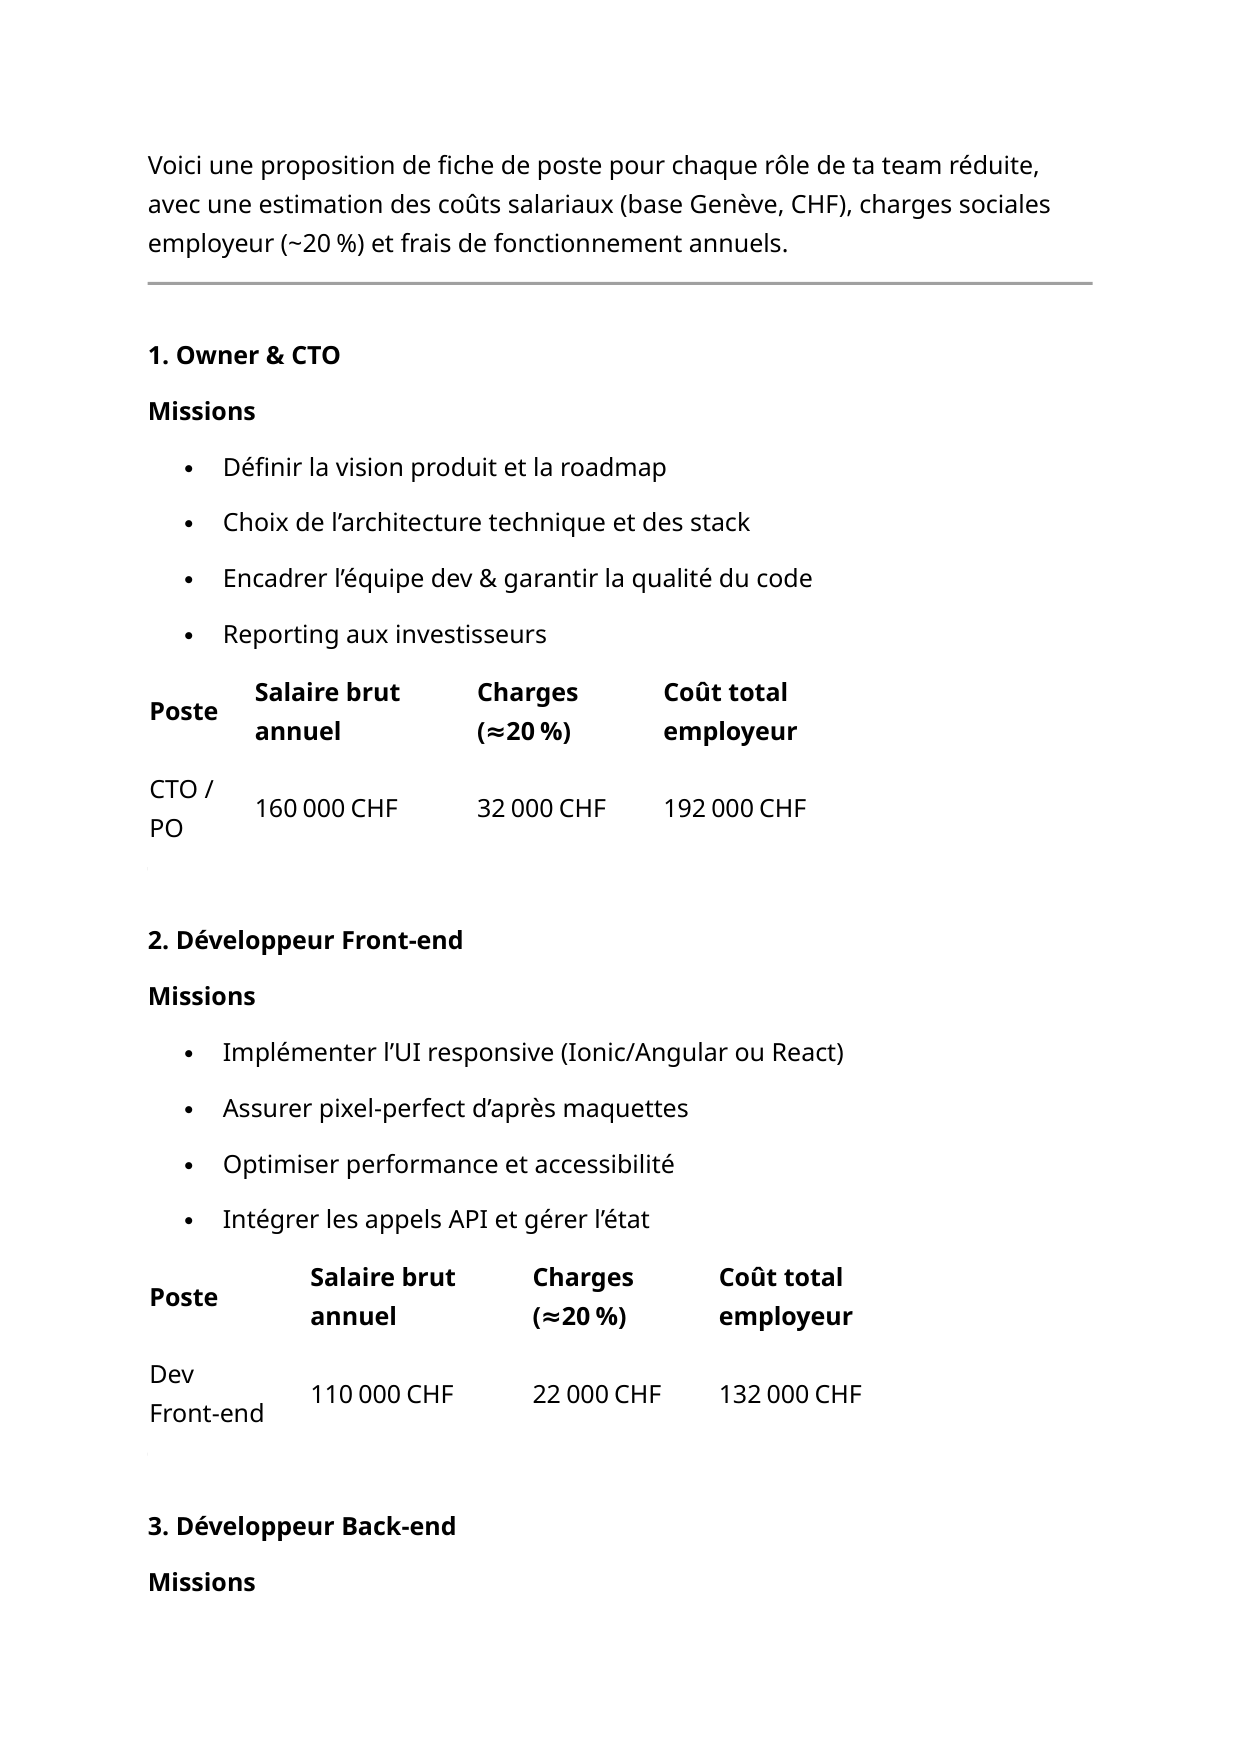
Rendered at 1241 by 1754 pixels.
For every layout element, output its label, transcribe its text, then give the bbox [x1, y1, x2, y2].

table_cell 160 000 CHF [253, 770, 475, 867]
table_header Poste [148, 673, 253, 770]
list Définir la vision produit et la roadmap [185, 449, 1093, 483]
list Choix de l’architecture technique et des stack [185, 505, 1093, 539]
table_header Charges (≈20 %) [531, 1258, 717, 1355]
table_header Salaire brut annuel [309, 1258, 531, 1355]
table_cell Dev Front-end [148, 1355, 308, 1453]
text 3. Développeur Back-end [148, 1508, 1093, 1542]
text Missions [148, 393, 1093, 427]
list Assurer pixel-perfect d’après maquettes [185, 1091, 1093, 1124]
list Encadrer l’équipe dev & garantir la qualité du code [185, 561, 1093, 595]
text Voici une proposition de fiche de poste pour chaque rôle de ta team réduite, avec une estimation des coûts salariaux (base Genève, CHF), charges sociales employeur (~20 %) et frais de fonctionnement annuels. [148, 148, 1093, 260]
table_cell 32 000 CHF [475, 770, 661, 867]
table_header Coût total employeur [717, 1258, 965, 1355]
text 1. Owner & CTO [148, 338, 1093, 372]
table_header Poste [148, 1258, 308, 1355]
table_cell 22 000 CHF [531, 1355, 717, 1453]
table_header Salaire brut annuel [253, 673, 475, 770]
list Reporting aux investisseurs [185, 617, 1093, 651]
table_cell CTO / PO [148, 770, 253, 867]
table_header Charges (≈20 %) [475, 673, 661, 770]
list Implémenter l’UI responsive (Ionic/Angular ou React) [185, 1035, 1093, 1069]
list Intégrer les appels API et gérer l’état [185, 1202, 1093, 1236]
text Missions [148, 979, 1093, 1013]
table_cell 110 000 CHF [309, 1355, 531, 1453]
table_cell 132 000 CHF [717, 1355, 965, 1453]
list Optimiser performance et accessibilité [185, 1146, 1093, 1180]
text Missions [148, 1564, 1093, 1598]
table_cell 192 000 CHF [661, 770, 910, 867]
table_header Coût total employeur [661, 673, 910, 770]
text 2. Développeur Front-end [148, 923, 1093, 957]
